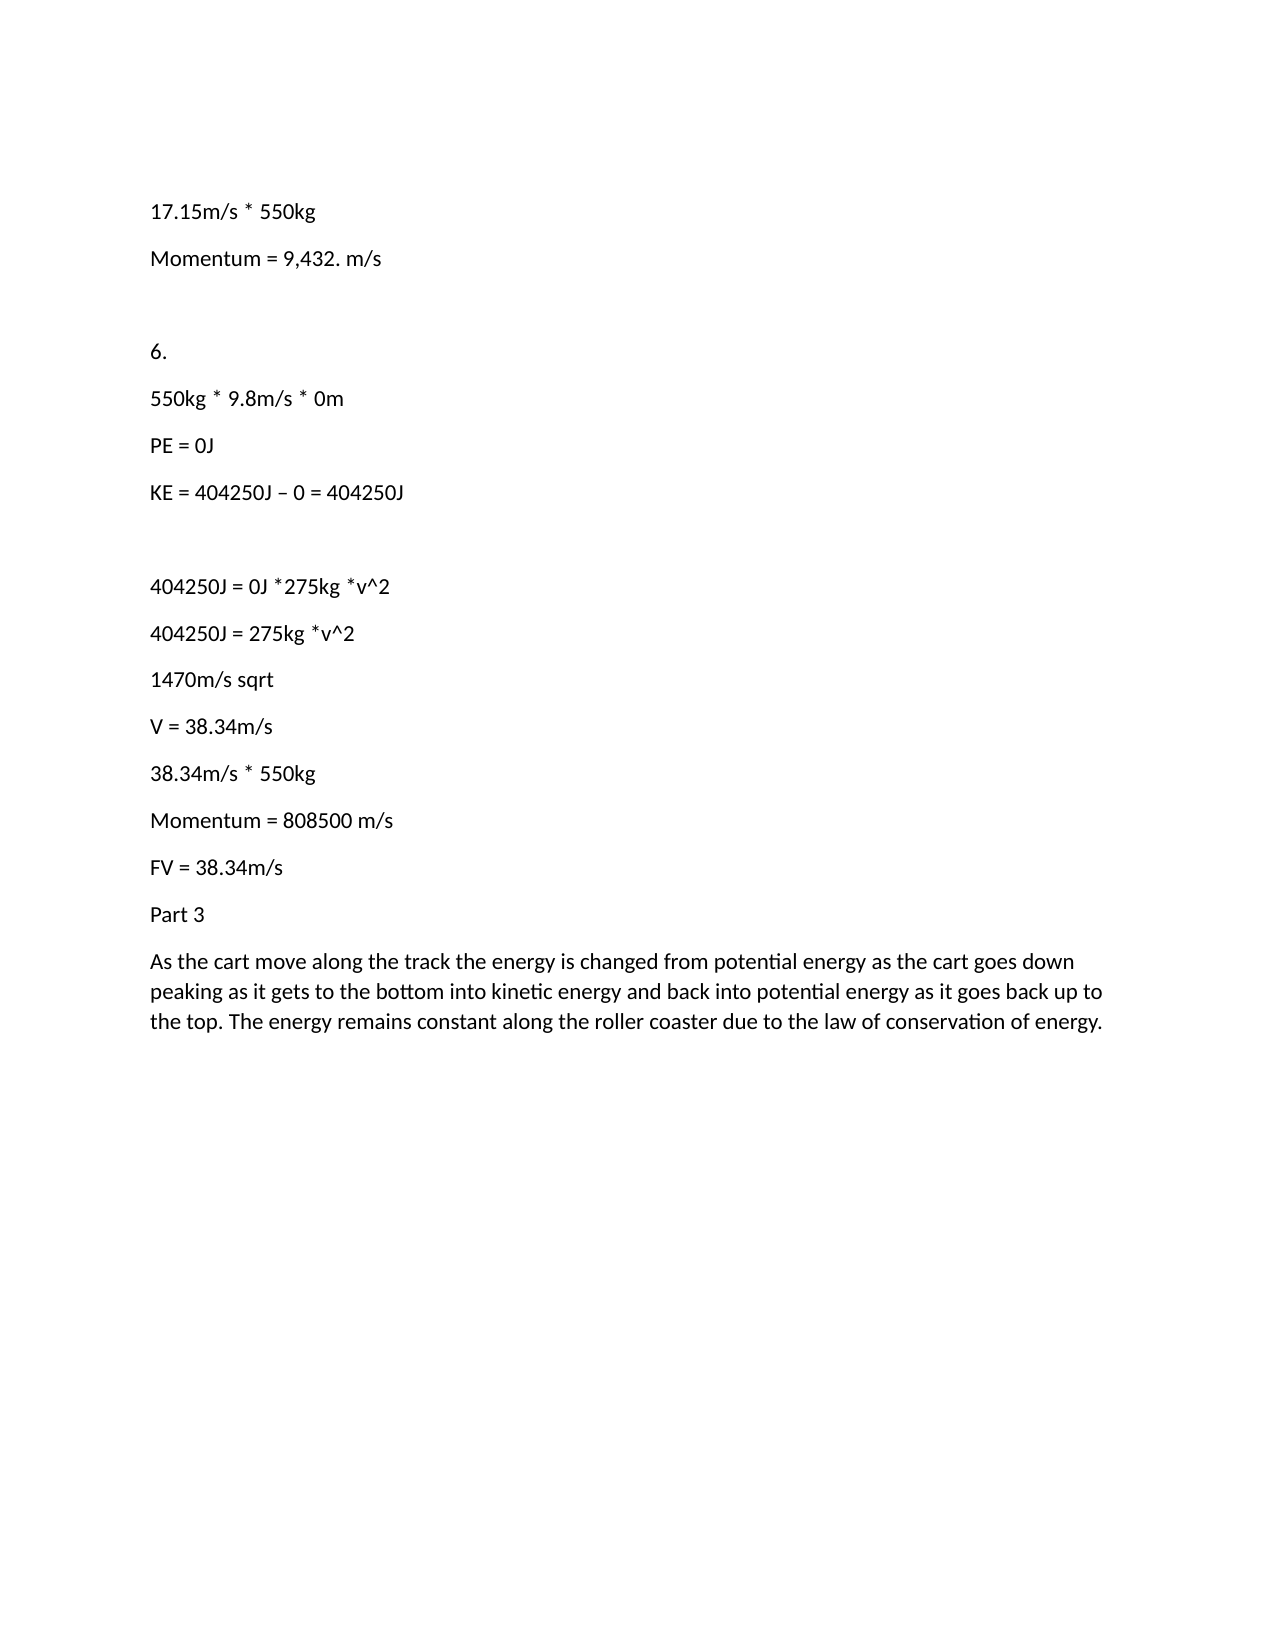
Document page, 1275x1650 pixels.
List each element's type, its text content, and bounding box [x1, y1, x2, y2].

text 550kg * 9.8m/s * 0m [150, 384, 1125, 412]
text KE = 404250J – 0 = 404250J [150, 478, 1125, 506]
text 6. [150, 337, 1125, 366]
text 1470m/s sqrt [150, 666, 1125, 694]
text PE = 0J [150, 431, 1125, 459]
text As the cart move along the track the energy is changed from potential energy as the cart goes down peaking as it gets to the bottom into kinetic energy and back into potential energy as it goes back up to the top. The energy remains constant along the roller coaster due to the law of conservation of energy. [150, 947, 1125, 1035]
text Momentum = 9,432. m/s [150, 244, 1125, 272]
text 38.34m/s * 550kg [150, 759, 1125, 787]
text 404250J = 0J *275kg *v^2 [150, 572, 1125, 600]
text V = 38.34m/s [150, 712, 1125, 741]
text FV = 38.34m/s [150, 853, 1125, 881]
text Part 3 [150, 900, 1125, 928]
text 404250J = 275kg *v^2 [150, 619, 1125, 647]
text Momentum = 808500 m/s [150, 806, 1125, 834]
text 17.15m/s * 550kg [150, 197, 1125, 225]
